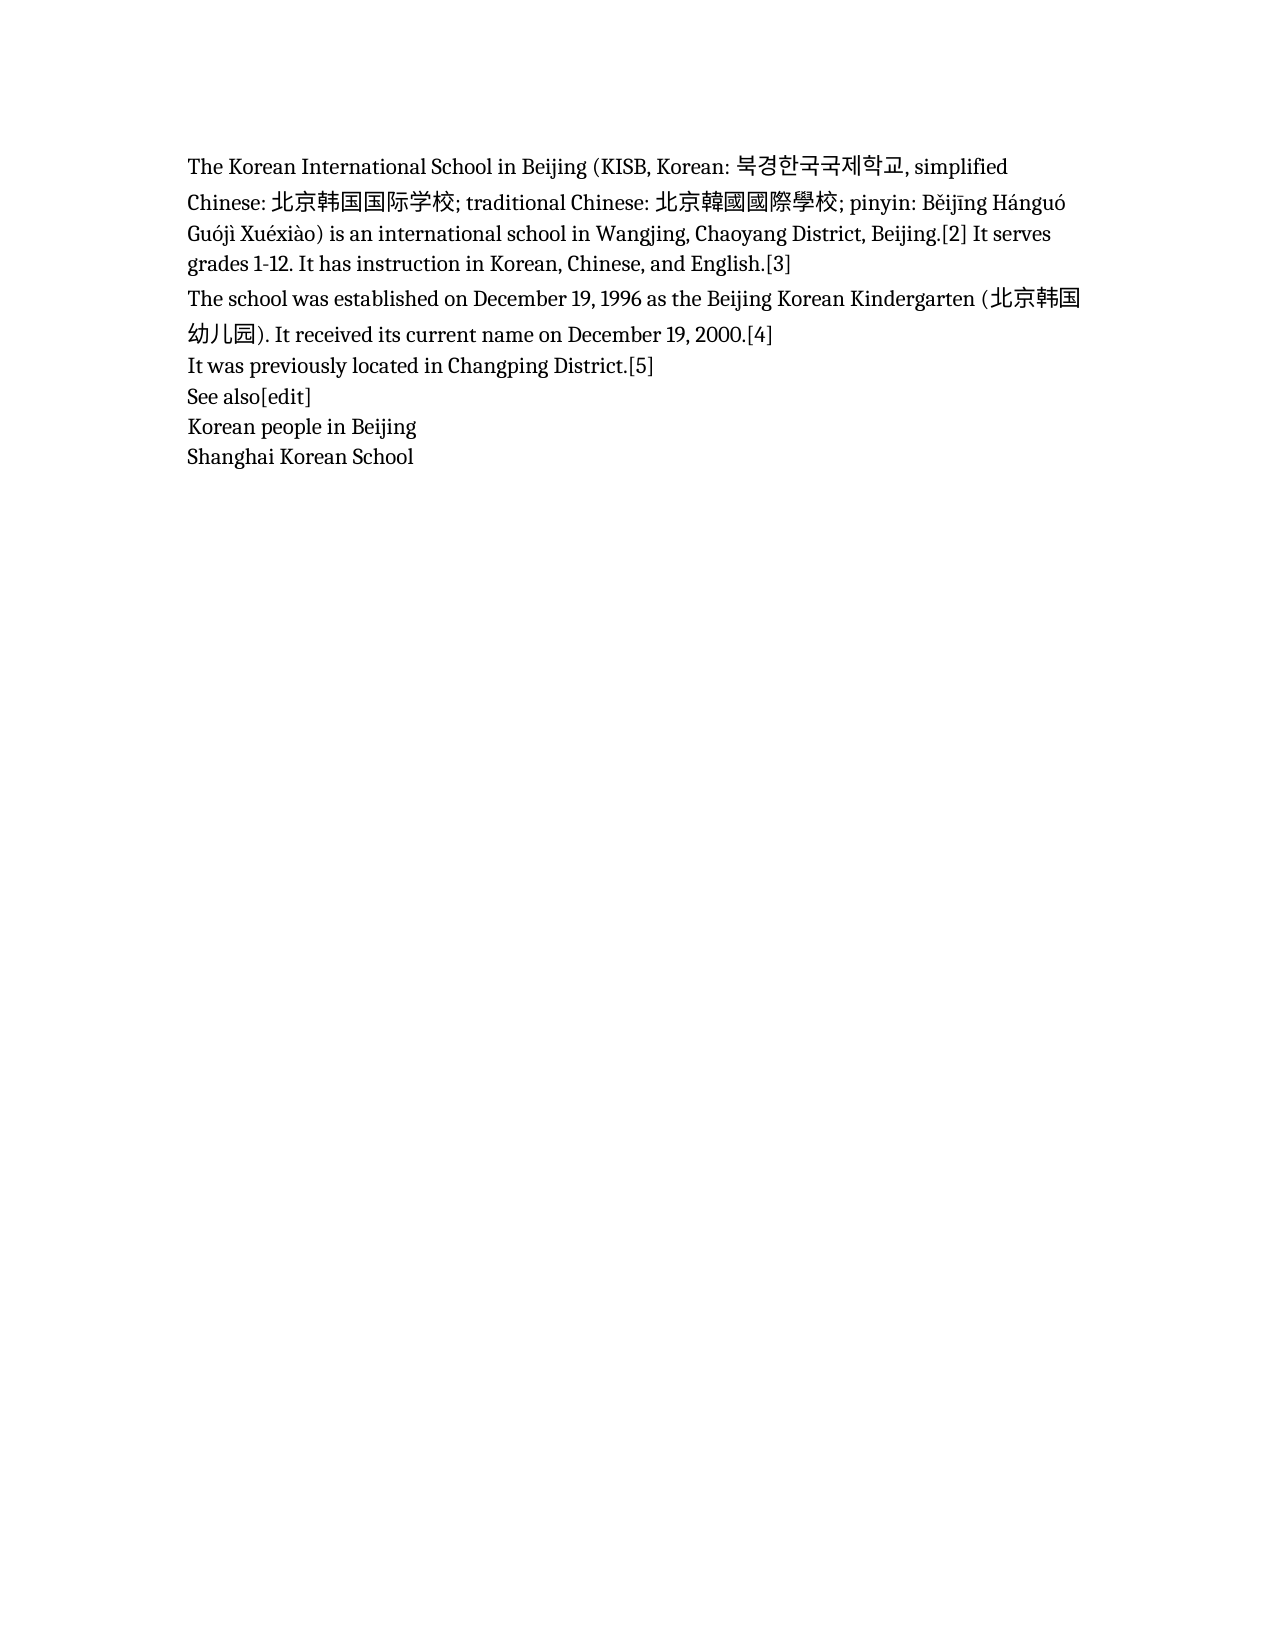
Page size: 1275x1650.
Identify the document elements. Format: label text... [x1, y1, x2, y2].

text The Korean International School in Beijing (KISB, Korean: 북경한국국제학교, simplified Chinese: 北京韩国国际学校; traditional Chinese: 北京韓國國際學校; pinyin: Běijīng Hánguó Guójì Xuéxiào) is an international school in Wangjing, Chaoyang District, Beijing.[2] It serves grades 1-12. It has instruction in Korean, Chinese, and English.[3] The school was established on December 19, 1996 as the Beijing Korean Kindergarten (北京韩国幼儿园). It received its current name on December 19, 2000.[4] It was previously located in Changping District.[5] See also[edit] Korean people in Beijing Shanghai Korean School [187, 150, 1087, 470]
